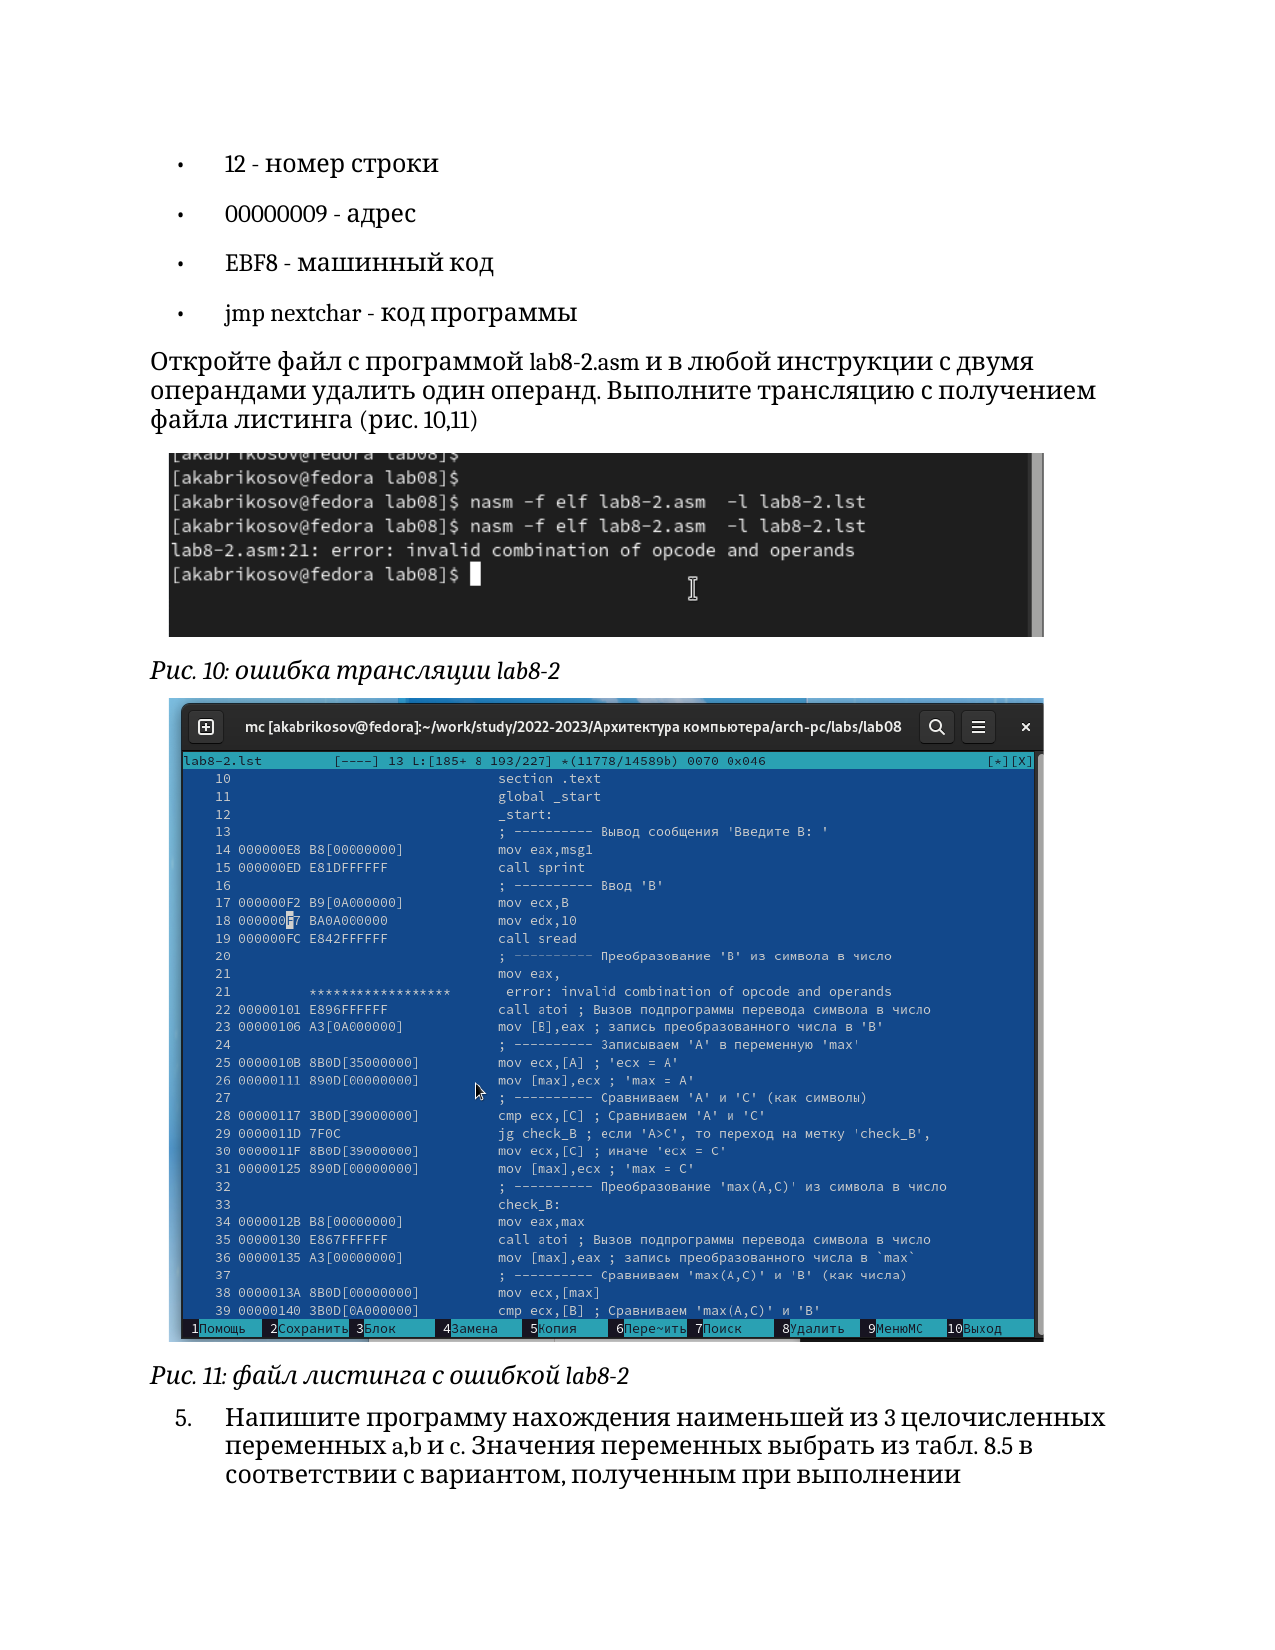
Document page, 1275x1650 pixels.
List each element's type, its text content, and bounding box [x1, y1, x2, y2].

picture [168, 698, 1044, 1342]
picture [168, 453, 1044, 637]
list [175, 1403, 1125, 1490]
list jmp nextchar - код программы [175, 299, 1125, 327]
list EBF8 - машинный код [175, 249, 1125, 278]
list 00000009 - адрес [175, 199, 1125, 228]
text Рис. 10: ошибка трансляции lab8-2 [150, 657, 1125, 686]
list 12 - номер строки [175, 150, 1125, 179]
text Откройте файл с программой lab8-2.asm и в любой инструкции с двумя операндами удалить один операнд. Выполните трансляцию с получением файла листинга (рис. 10,11) [150, 348, 1125, 434]
text Рис. 11: файл листинга с ошибкой lab8-2 [150, 1362, 1125, 1391]
